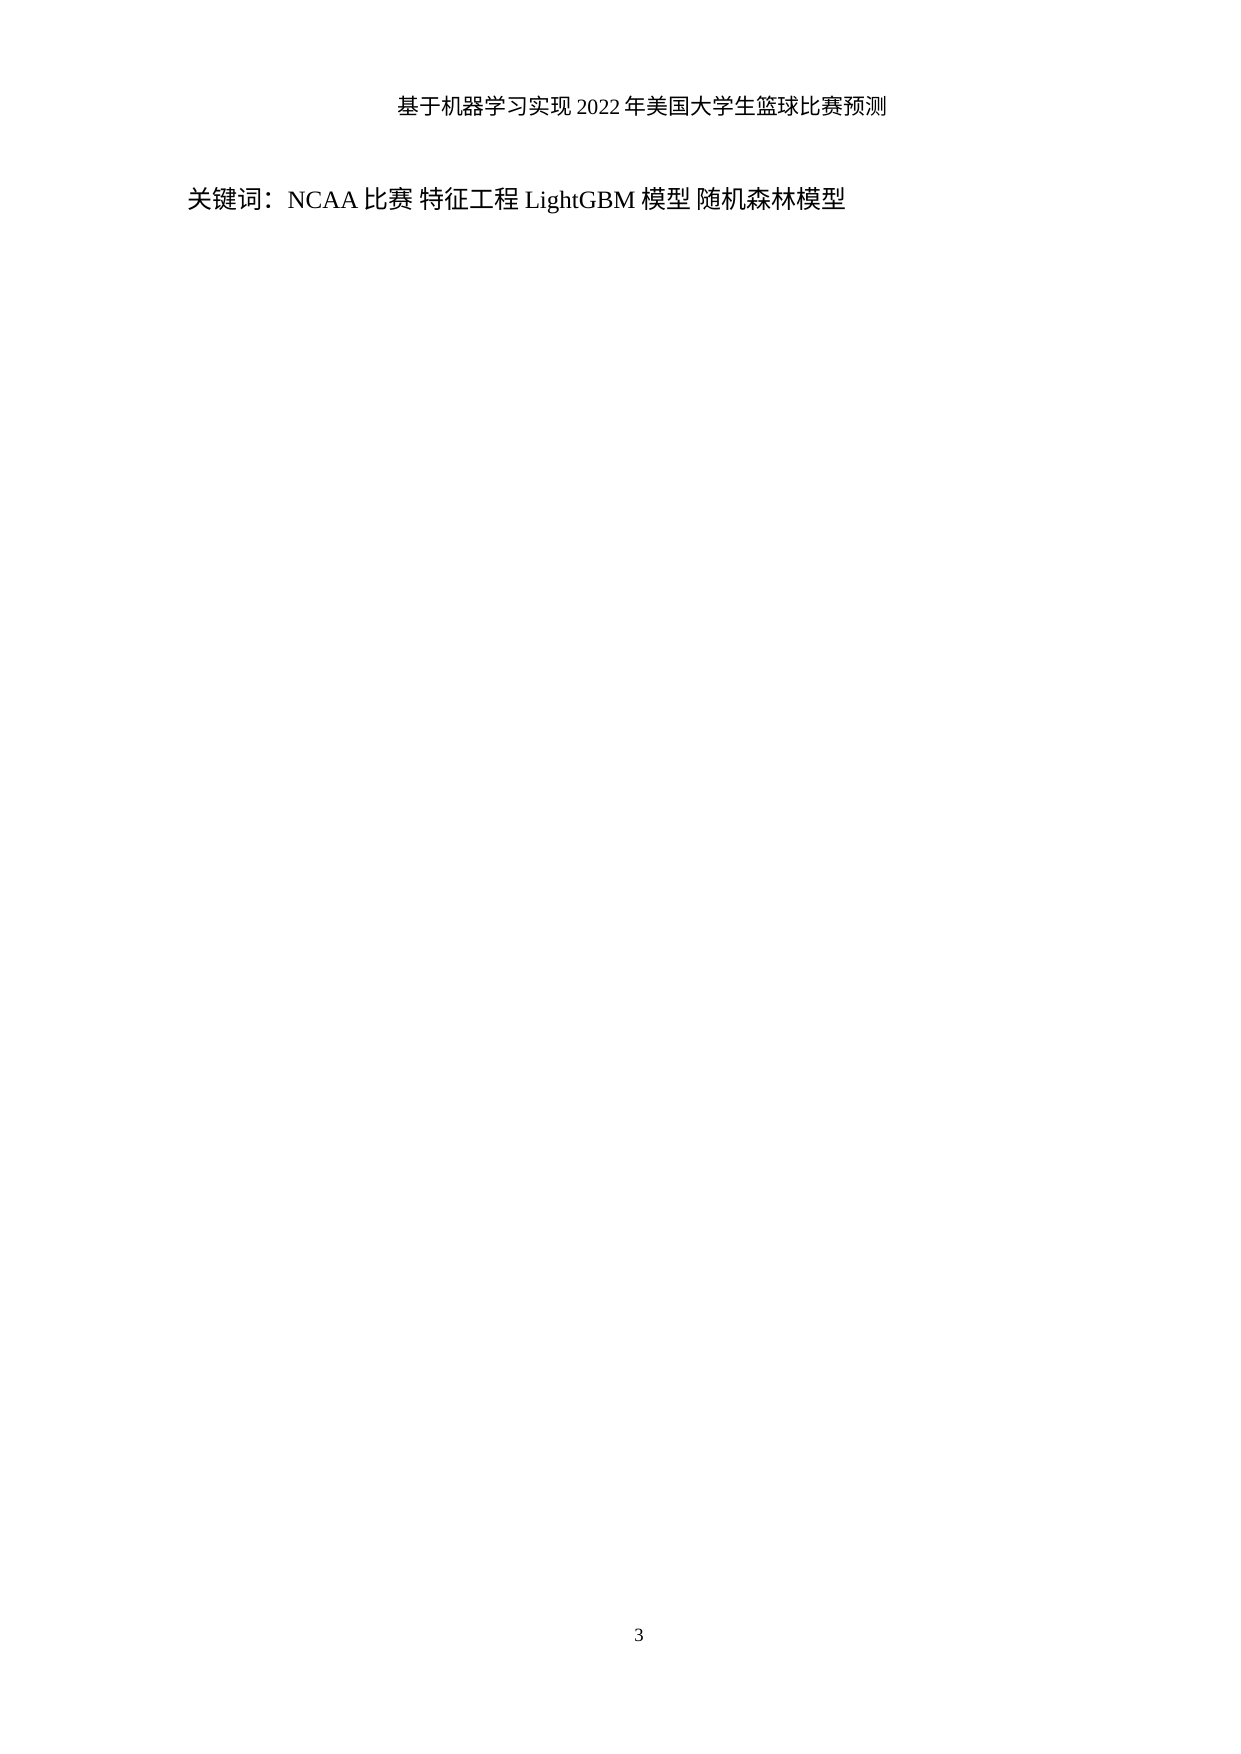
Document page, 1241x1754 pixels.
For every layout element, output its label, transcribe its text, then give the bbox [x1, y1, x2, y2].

text 关键词：NCAA比赛 特征工程 LightGBM模型 随机森林模型 [187, 164, 1053, 232]
